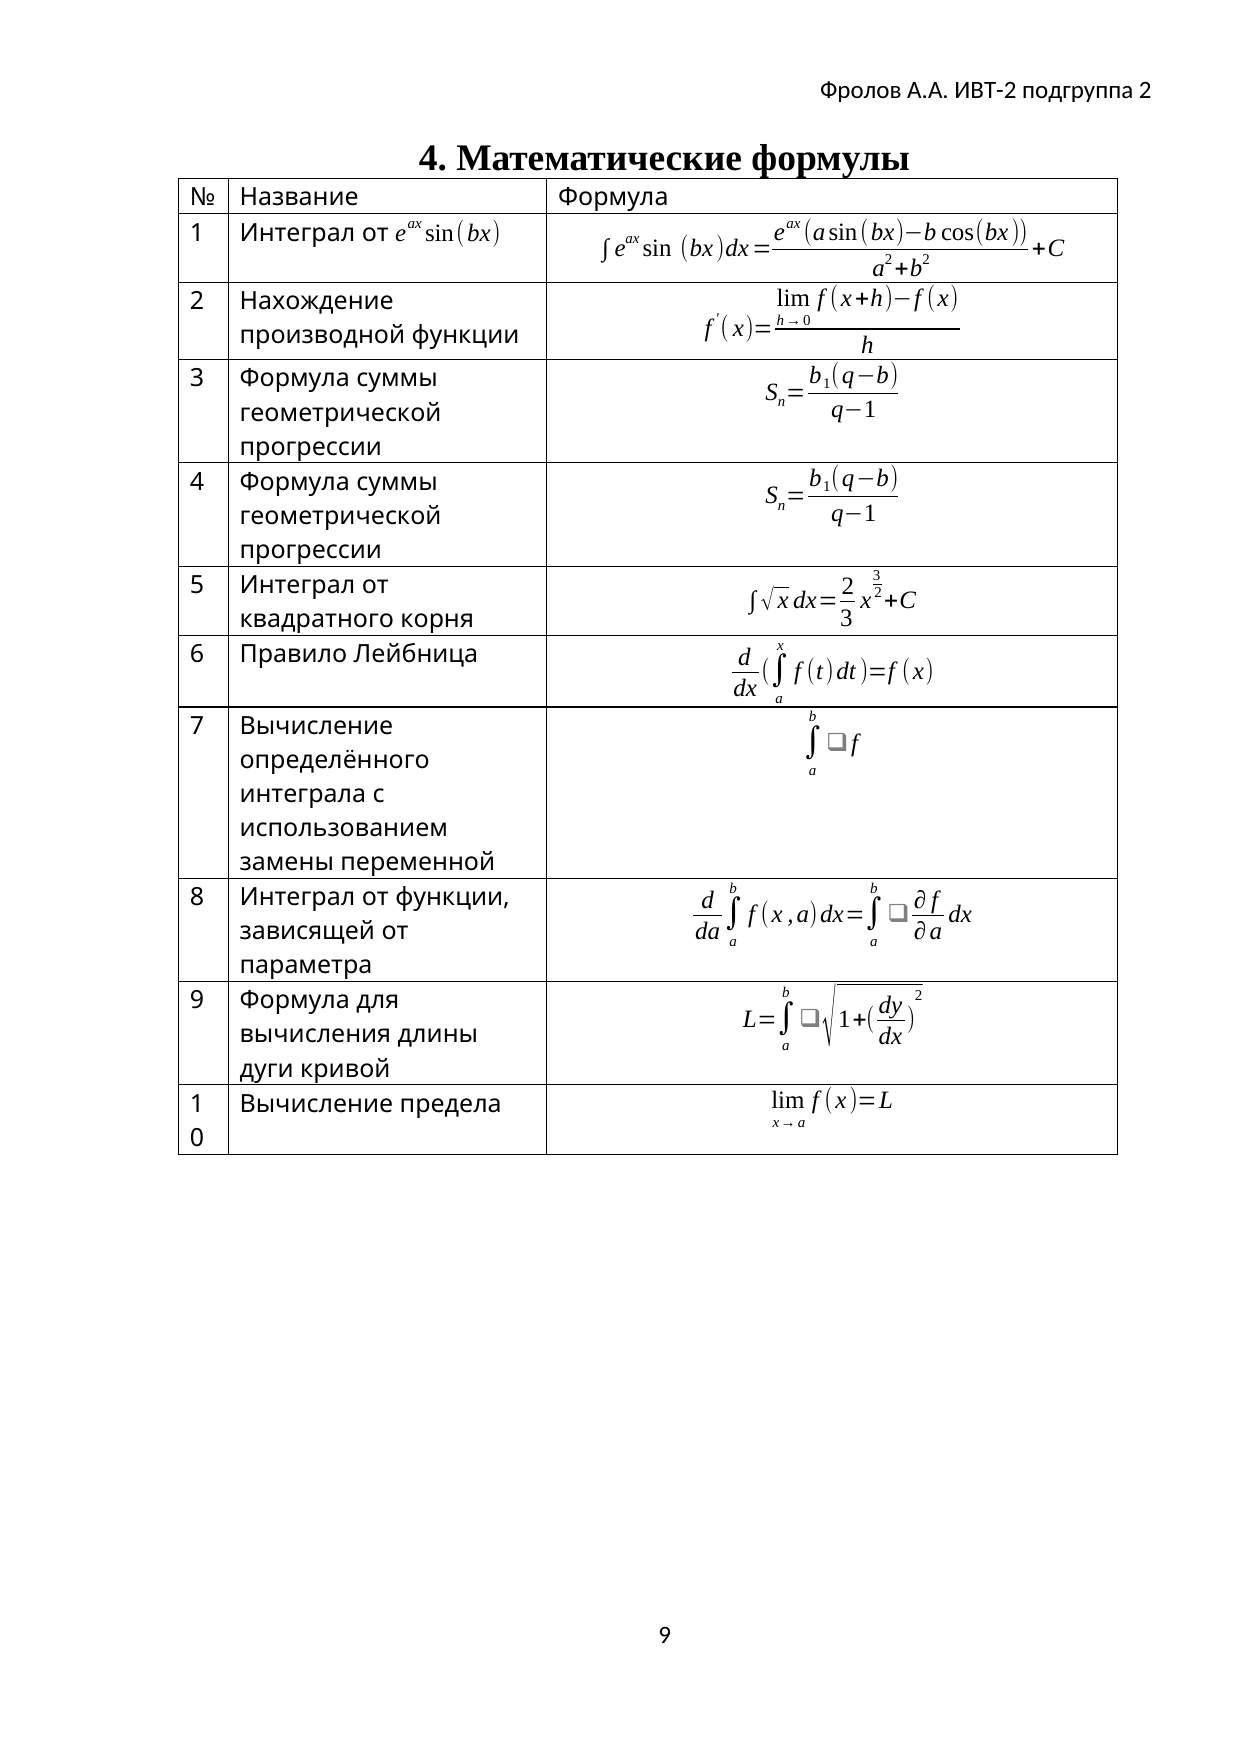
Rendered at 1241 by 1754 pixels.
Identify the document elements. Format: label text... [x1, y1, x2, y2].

table_cell 1 [179, 214, 228, 282]
table_cell [547, 360, 1117, 462]
table_cell Интеграл от [229, 214, 546, 282]
table_cell 9 [179, 982, 228, 1084]
table_cell 5 [179, 567, 228, 635]
table_cell [547, 214, 1117, 282]
table_cell 7 [179, 708, 228, 878]
table_header Название [229, 179, 546, 213]
table_cell Формула для вычисления длины дуги кривой [229, 982, 546, 1084]
table_cell Вычисление определённого интеграла с использованием замены переменной [229, 708, 546, 878]
table_cell [547, 982, 1117, 1084]
table_cell [547, 283, 1117, 359]
table_header Формула [547, 179, 1117, 213]
table_header № [179, 179, 228, 213]
table_cell Нахождение производной функции [229, 283, 546, 359]
table_cell [547, 567, 1117, 635]
table_cell [547, 1085, 1117, 1153]
table_cell Вычисление предела [229, 1085, 546, 1153]
table_cell [547, 463, 1117, 566]
table_cell Формула суммы геометрической прогрессии [229, 463, 546, 566]
table_cell 2 [179, 283, 228, 359]
table_cell Интеграл от функции, зависящей от параметра [229, 879, 546, 981]
table_cell 10 [179, 1085, 228, 1153]
table_cell Интеграл от квадратного корня [229, 567, 546, 635]
table_cell [547, 879, 1117, 981]
table_cell Формула суммы геометрической прогрессии [229, 360, 546, 462]
table_cell [547, 636, 1117, 706]
subtitle 4. Математические формулы [177, 135, 1152, 178]
table_cell 4 [179, 463, 228, 566]
table_cell Правило Лейбница [229, 636, 546, 706]
table_cell 8 [179, 879, 228, 981]
table_cell [547, 708, 1117, 878]
table_cell 3 [179, 360, 228, 462]
table_cell 6 [179, 636, 228, 706]
